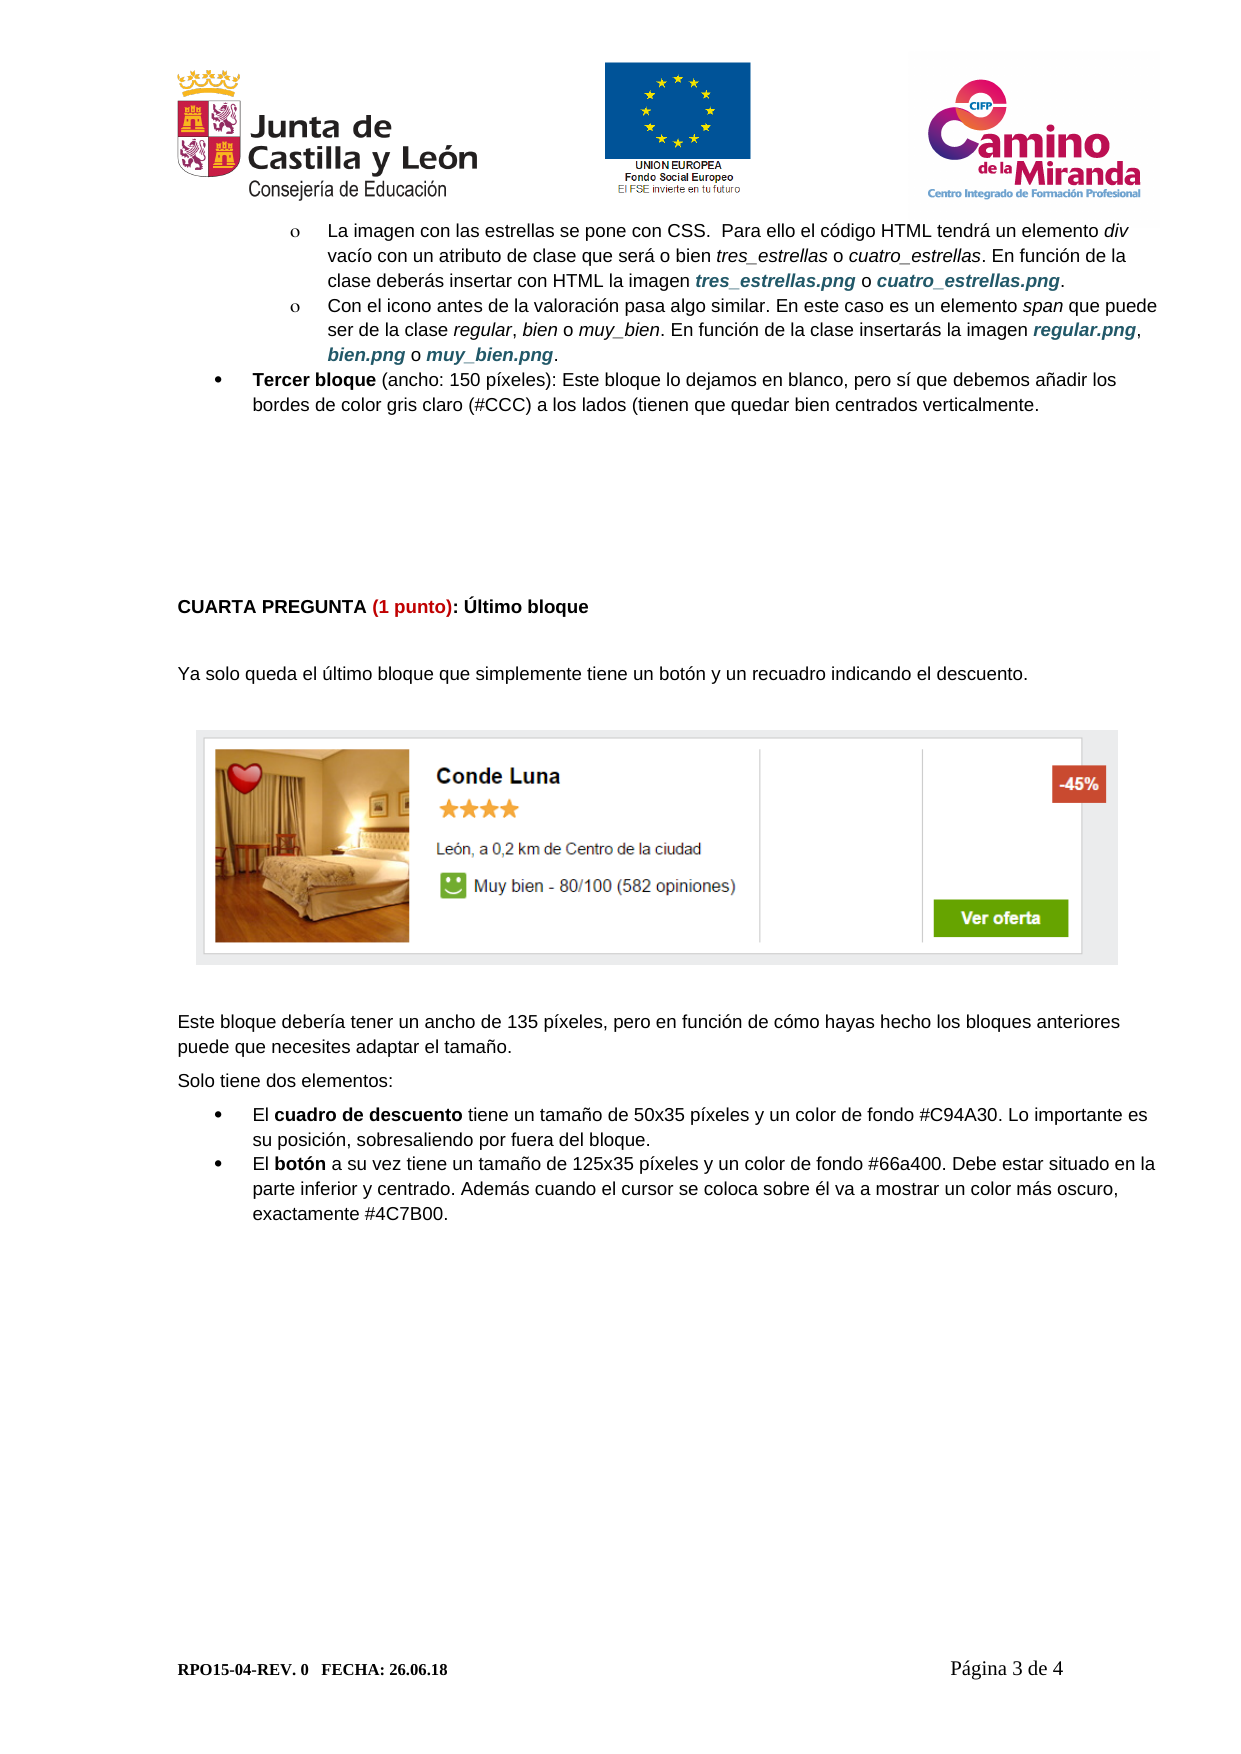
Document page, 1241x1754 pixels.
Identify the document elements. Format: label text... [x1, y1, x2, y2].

picture [908, 51, 1160, 220]
picture [177, 70, 477, 201]
text Ya solo queda el último bloque que simplemente tiene un botón y un recuadro indicando el descuento. [177, 663, 1162, 684]
text Este bloque debería tener un ancho de 135 píxeles, pero en función de cómo hayas hecho los bloques anteriores puede que necesites adaptar el tamaño. [177, 1011, 1162, 1058]
text Solo tiene dos elementos: [177, 1070, 1162, 1091]
picture [582, 61, 764, 219]
list El botón a su vez tiene un tamaño de 125x35 píxeles y un color de fondo #66a400. Debe estar situado en la parte inferior y centrado. Además cuando el cursor se coloca sobre él va a mostrar un color más oscuro, exactamente #4C7B00. [215, 1153, 1162, 1224]
list Con el icono antes de la valoración pasa algo similar. En este caso es un elemento span que puede ser de la clase regular, bien o muy_bien. En función de la clase insertarás la imagen regular.png, bien.png o muy_bien.png. [290, 294, 1162, 366]
list Tercer bloque (ancho: 150 píxeles): Este bloque lo dejamos en blanco, pero sí que debemos añadir los bordes de color gris claro (#CCC) a los lados (tienen que quedar bien centrados verticalmente. [215, 369, 1162, 415]
list El cuadro de descuento tiene un tamaño de 50x35 píxeles y un color de fondo #C94A30. Lo importante es su posición, sobresaliendo por fuera del bloque. [215, 1103, 1162, 1150]
list La imagen con las estrellas se pone con CSS. Para ello el código HTML tendrá un elemento div vacío con un atributo de clase que será o bien tres_estrellas o cuatro_estrellas. En función de la clase deberás insertar con HTML la imagen tres_estrellas.png o cuatro_estrellas.png. [290, 220, 1162, 291]
text CUARTA PREGUNTA (1 punto): Último bloque [177, 596, 1162, 617]
